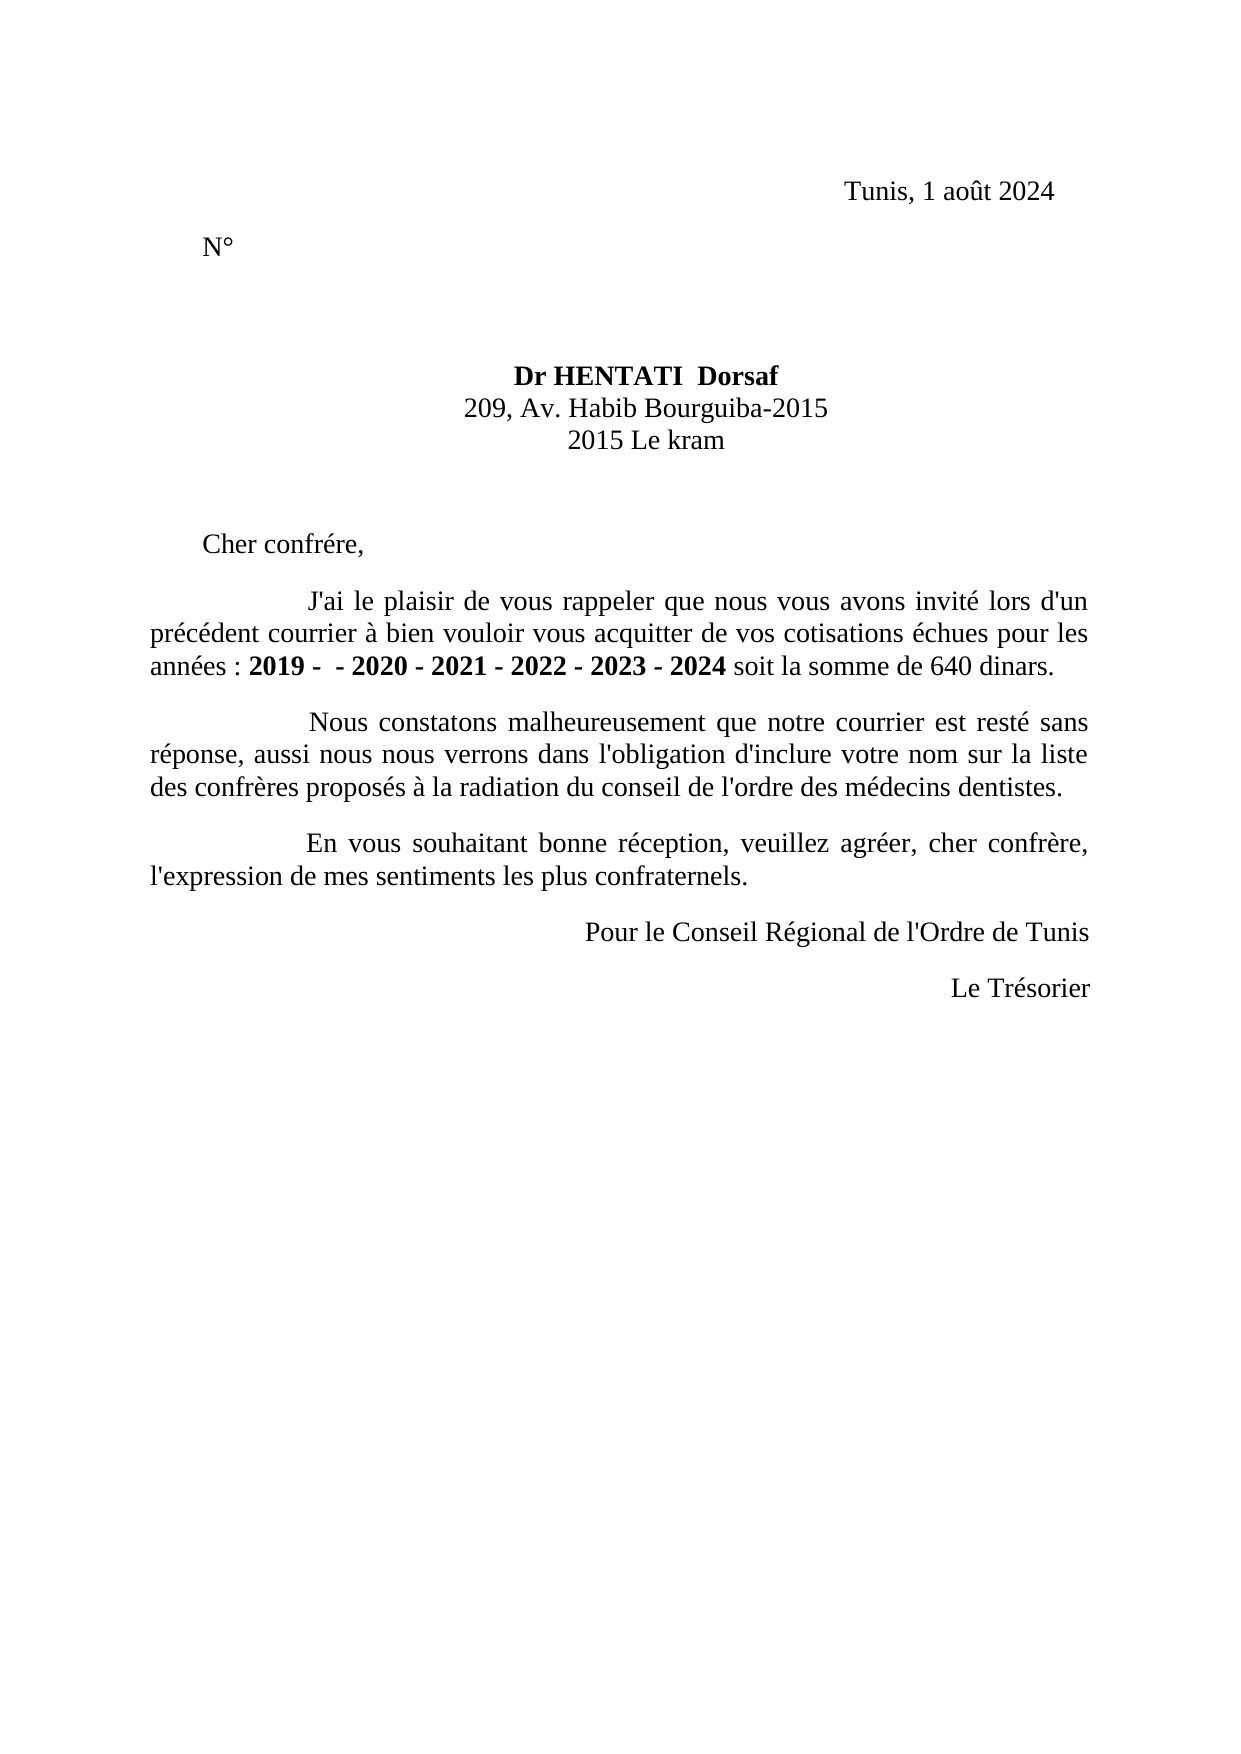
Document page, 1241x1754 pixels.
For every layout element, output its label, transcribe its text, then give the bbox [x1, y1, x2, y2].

text Cher confrére, [150, 528, 1090, 560]
text N° [150, 230, 1090, 287]
text En vous souhaitant bonne réception, veuillez agréer, cher confrère, l'expression de mes sentiments les plus confraternels. [150, 826, 1090, 891]
text Dr HENTATI Dorsaf 209, Av. Habib Bourguiba-2015 2015 Le kram [150, 358, 1090, 456]
text Nous constatons malheureusement que notre courrier est resté sans réponse, aussi nous nous verrons dans l'obligation d'inclure votre nom sur la liste des confrères proposés à la radiation du conseil de l'ordre des médecins dentistes. [150, 705, 1090, 802]
text Le Trésorier [150, 971, 1090, 1004]
text Pour le Conseil Régional de l'Ordre de Tunis [150, 915, 1090, 947]
text J'ai le plaisir de vous rappeler que nous vous avons invité lors d'un précédent courrier à bien vouloir vous acquitter de vos cotisations échues pour les années : 2019 - - 2020 - 2021 - 2022 - 2023 - 2024 soit la somme de 640 dinars. [150, 584, 1090, 681]
text Tunis, 1 août 2024 [150, 174, 1090, 206]
